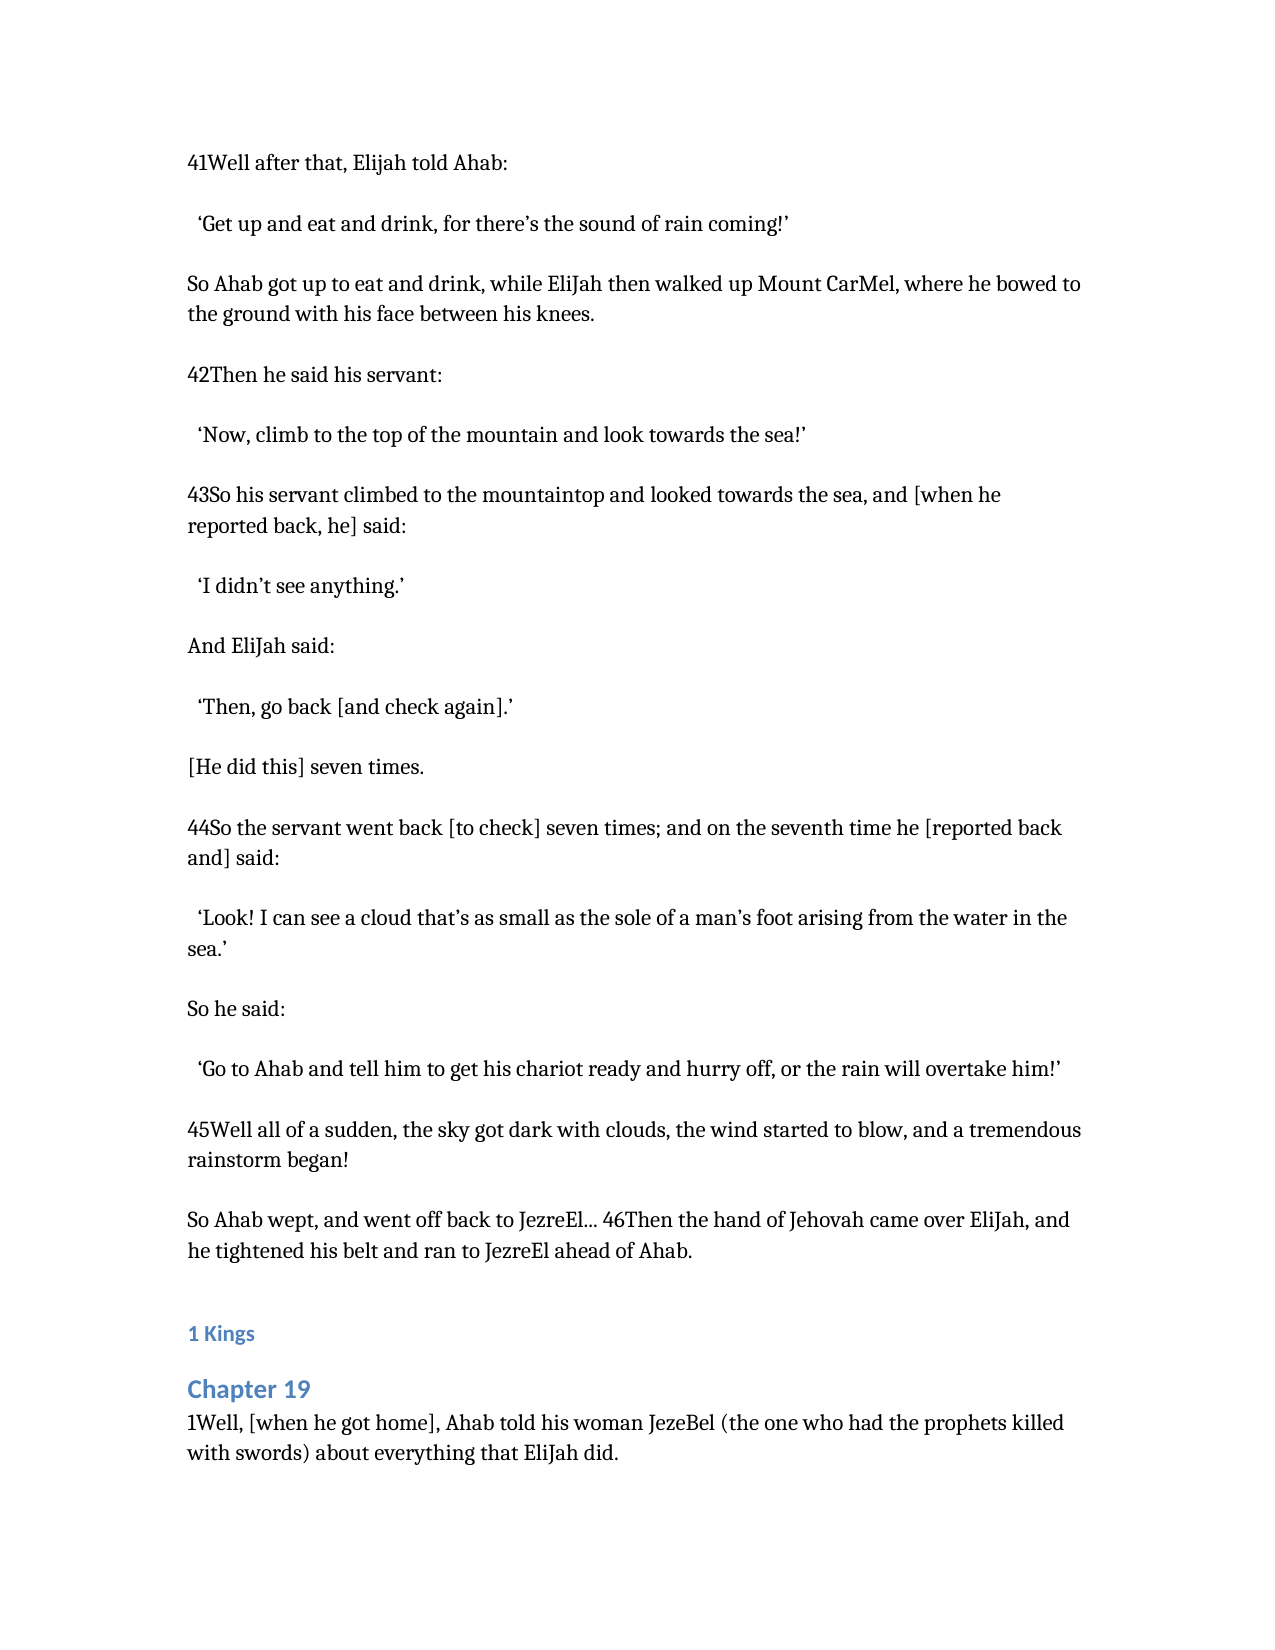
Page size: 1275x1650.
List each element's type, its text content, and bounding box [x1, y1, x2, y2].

subtitle 1 Kings [187, 1319, 1087, 1347]
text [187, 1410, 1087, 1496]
subtitle Chapter 19 [187, 1372, 1087, 1405]
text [187, 150, 1087, 1294]
